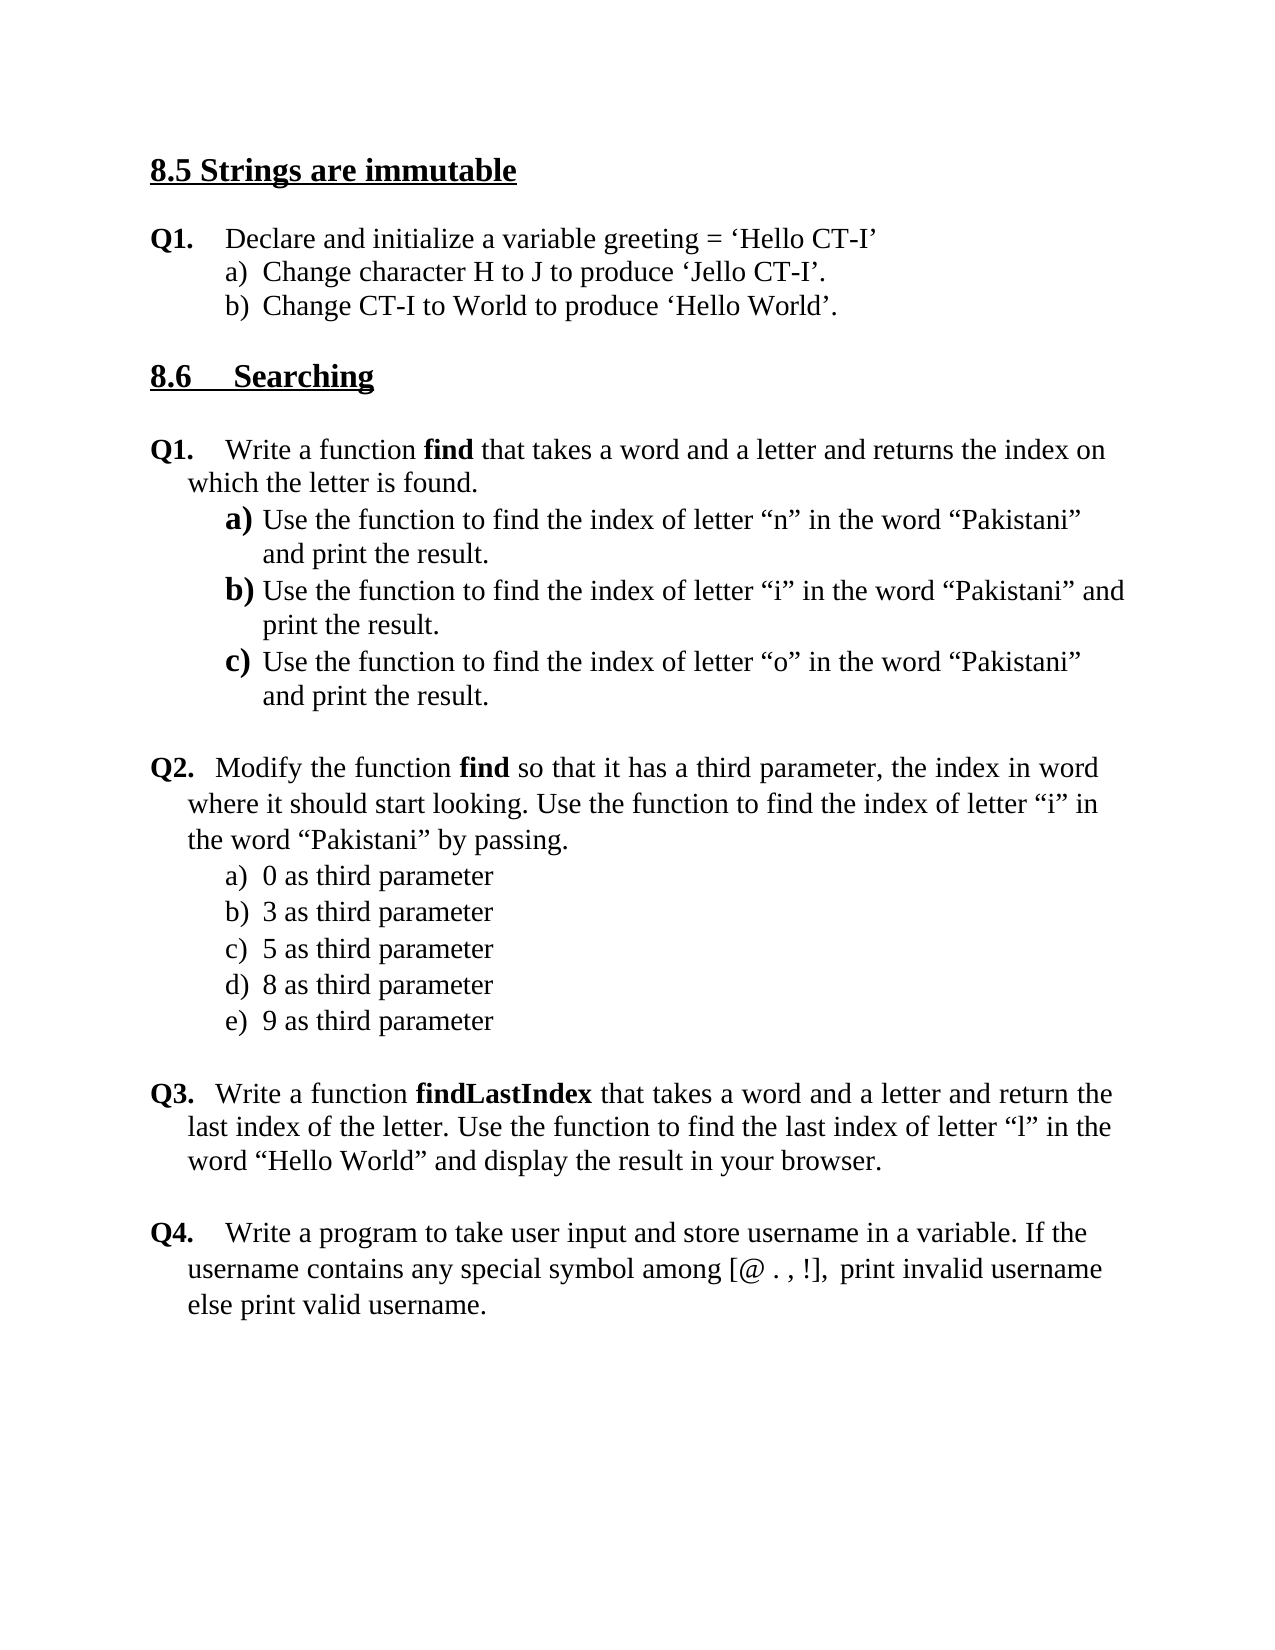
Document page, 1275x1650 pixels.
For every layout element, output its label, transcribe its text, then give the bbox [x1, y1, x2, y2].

subtitle Strings are immutable [150, 150, 1125, 188]
list Change character H to J to produce ‘Jello CT-I’. [225, 255, 1125, 288]
list Change CT-I to World to produce ‘Hello World’. [225, 288, 1125, 322]
text Q4. Write a program to take user input and store username in a variable. If the username contains any special symbol among [@ . , !], print invalid username else print valid username. [150, 1215, 1103, 1321]
list 5 as third parameter [225, 931, 1125, 964]
list 9 as third parameter [225, 1003, 1125, 1037]
list 3 as third parameter [225, 894, 1125, 928]
list Use the function to find the index of letter “o” in the word “Pakistani” and print the result. [225, 642, 1082, 712]
text Q2. Modify the function find so that it has a third parameter, the index in word where it should start looking. Use the function to find the index of letter “i” in the word “Pakistani” by passing. [150, 750, 1098, 856]
list Use the function to find the index of letter “i” in the word “Pakistani” and print the result. [225, 571, 1125, 641]
subtitle Searching [150, 356, 1125, 394]
list 8 as third parameter [225, 967, 1125, 1001]
list 0 as third parameter [225, 858, 1125, 892]
text Q3. Write a function findLastIndex that takes a word and a letter and return the last index of the letter. Use the function to find the last index of letter “l” in the word “Hello World” and display the result in your browser. [150, 1076, 1113, 1176]
list Use the function to find the index of letter “n” in the word “Pakistani” and print the result. [225, 499, 1082, 570]
text Q1. Declare and initialize a variable greeting = ‘Hello CT-I’ [150, 221, 1125, 254]
text Q1. Write a function find that takes a word and a letter and returns the index on which the letter is found. [150, 432, 1106, 499]
